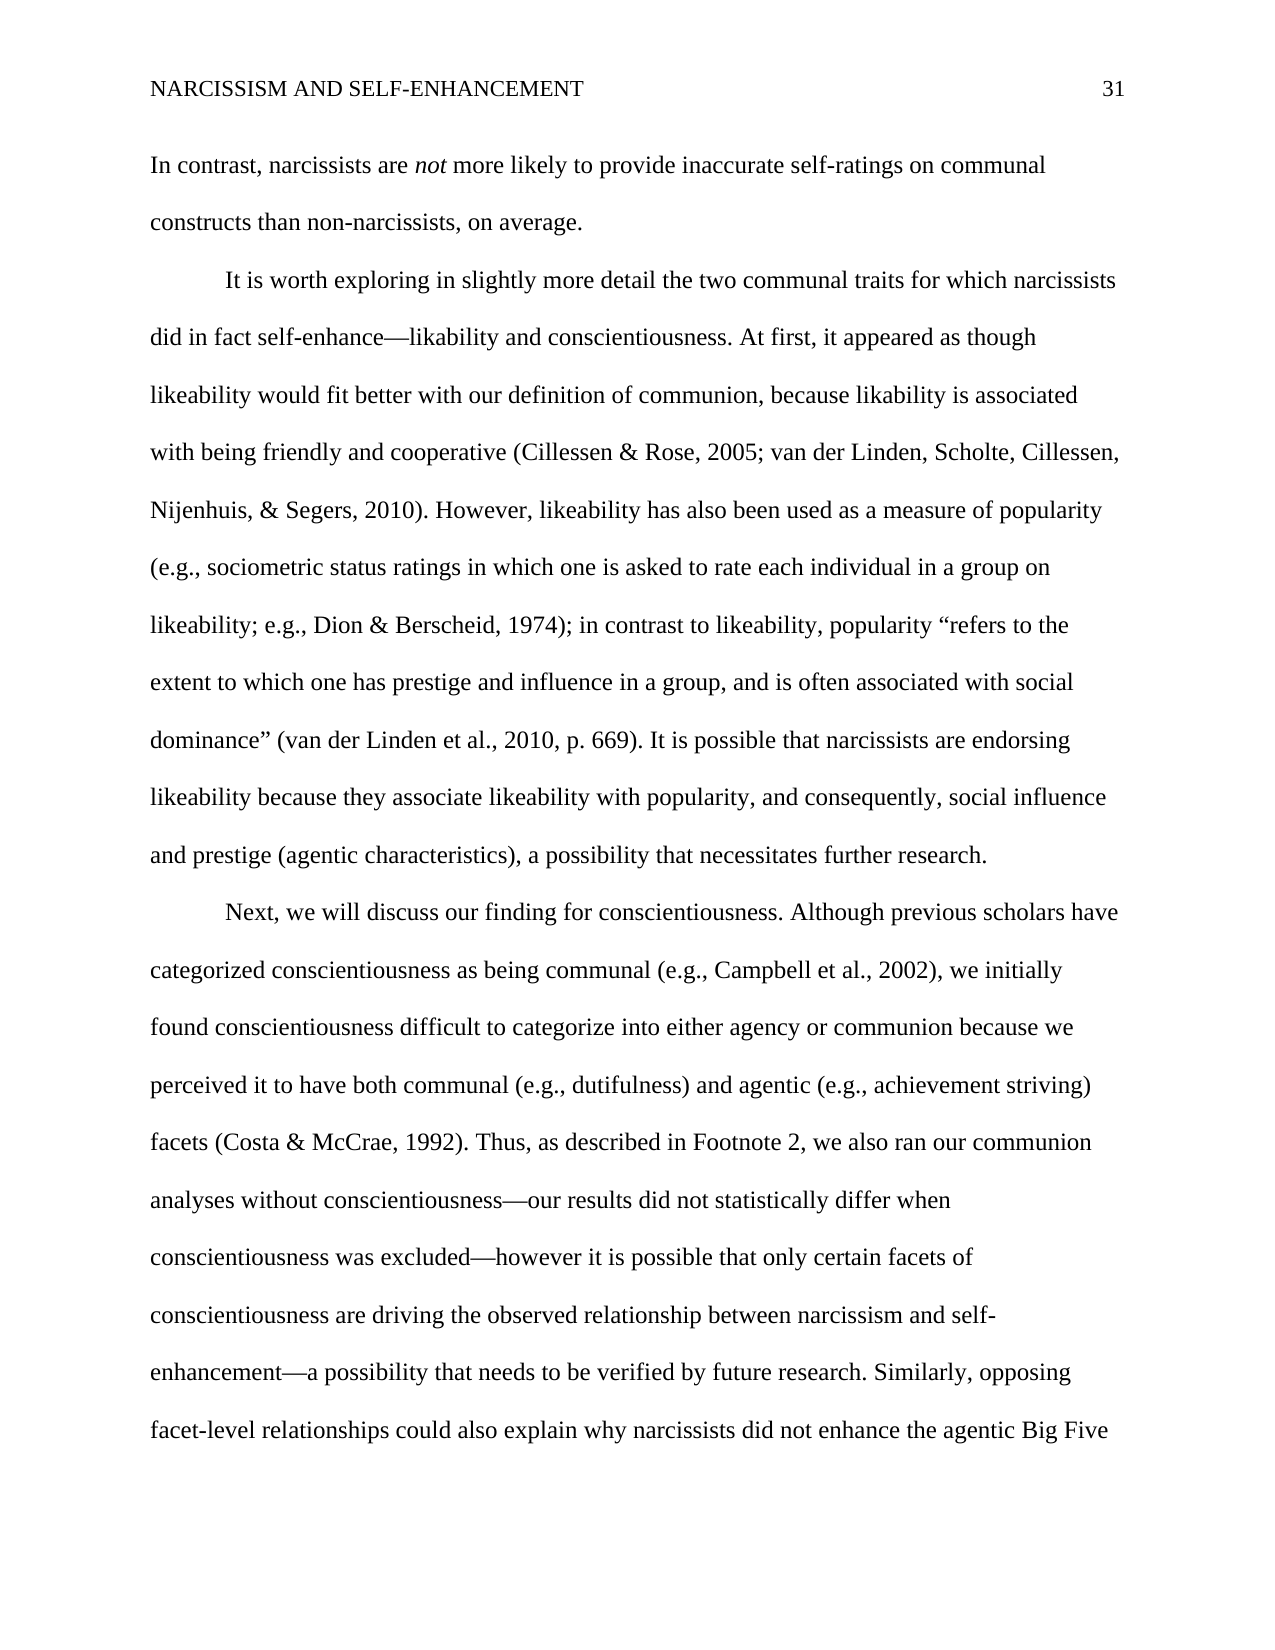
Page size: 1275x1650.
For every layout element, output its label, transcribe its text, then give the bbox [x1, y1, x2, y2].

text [150, 897, 1125, 1444]
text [150, 150, 1125, 236]
text It is worth exploring in slightly more detail the two communal traits for which narcissists did in fact self-enhance—likability and conscientiousness. At first, it appeared as though likeability would fit better with our definition of communion, because likability is associated with being friendly and cooperative (Cillessen & Rose, 2005; van der Linden, Scholte, Cillessen, Nijenhuis, & Segers, 2010). However, likeability has also been used as a measure of popularity (e.g., sociometric status ratings in which one is asked to rate each individual in a group on likeability; e.g., Dion & Berscheid, 1974); in contrast to likeability, popularity “refers to the extent to which one has prestige and influence in a group, and is often associated with social dominance” (van der Linden et al., 2010, p. 669). It is possible that narcissists are endorsing likeability because they associate likeability with popularity, and consequently, social influence and prestige (agentic characteristics), a possibility that necessitates further research. [150, 265, 1125, 869]
